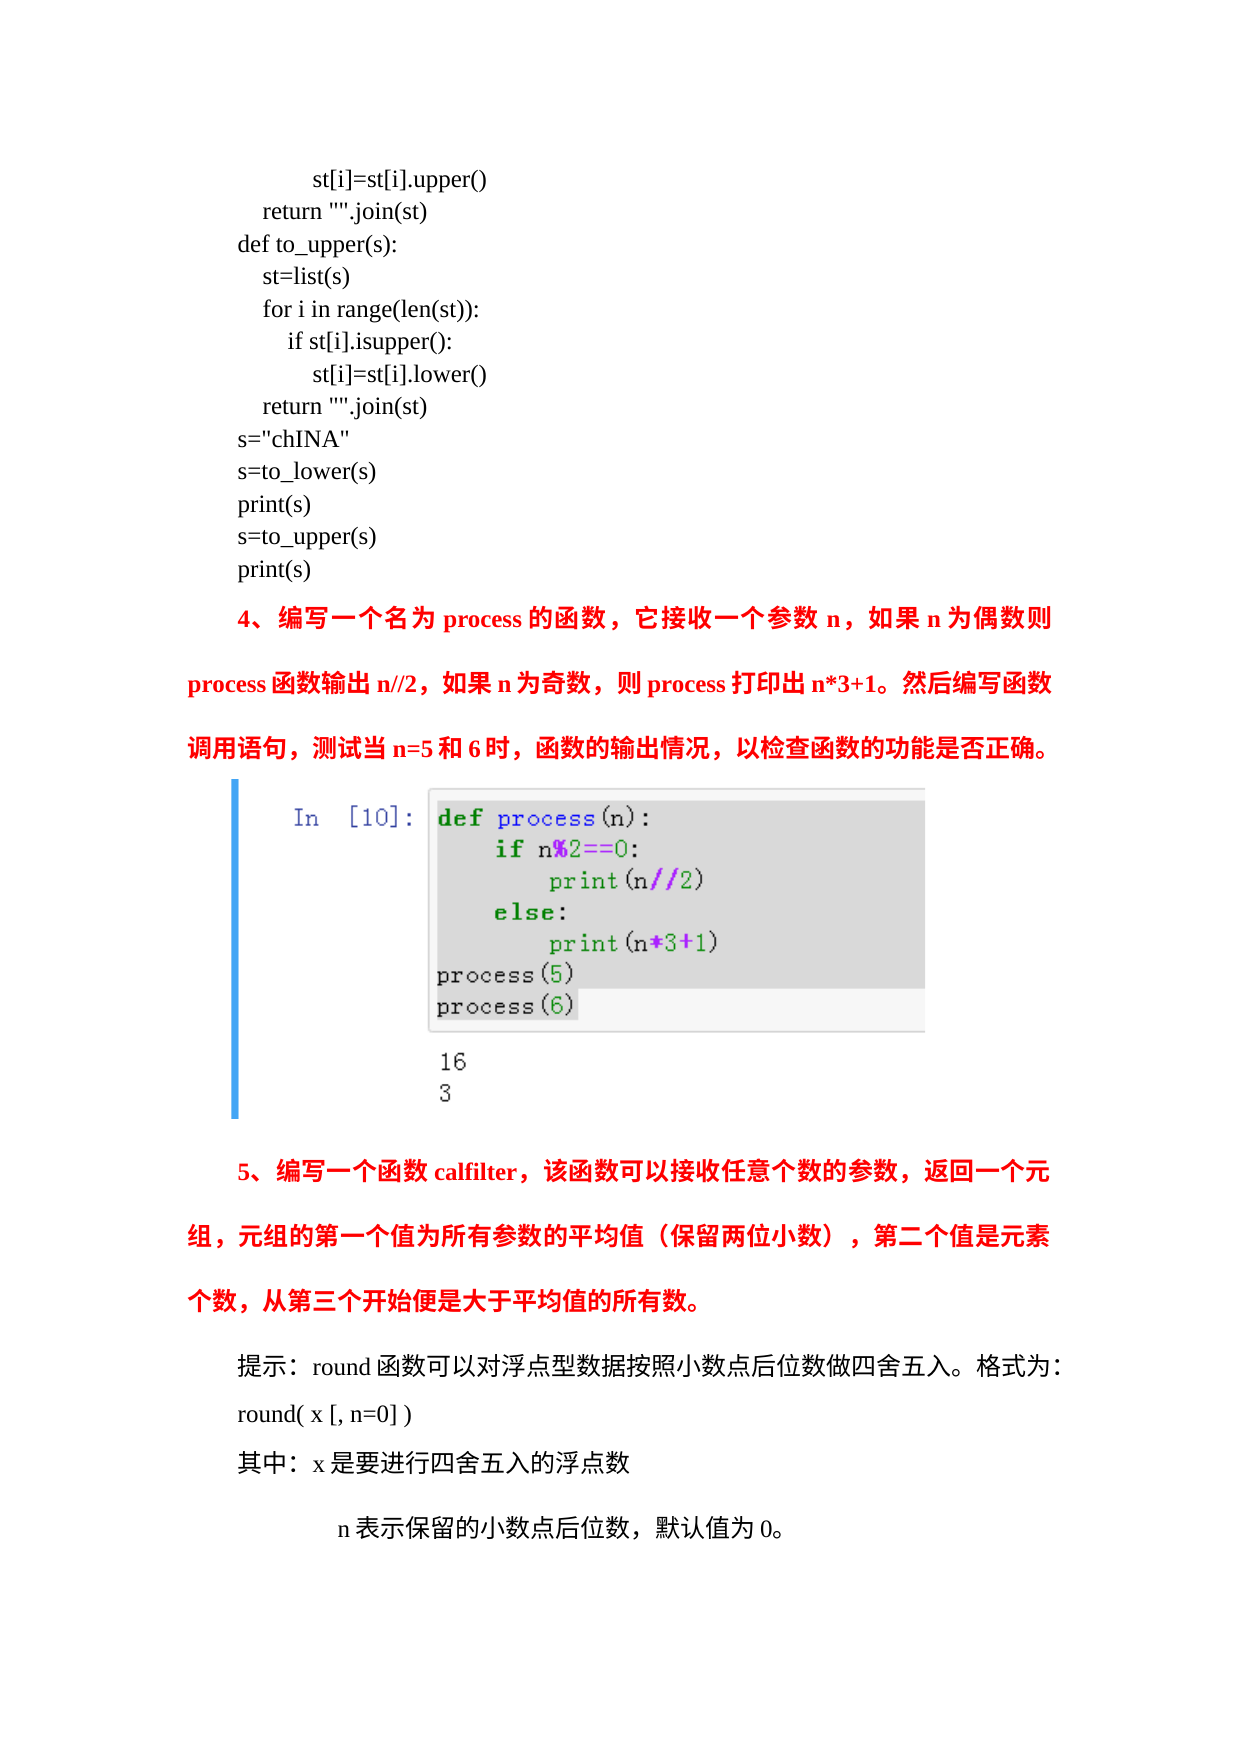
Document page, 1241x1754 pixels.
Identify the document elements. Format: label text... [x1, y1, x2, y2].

text print(s) [187, 487, 1053, 519]
text if st[i].isupper(): [187, 324, 1053, 357]
text return "".join(st) [187, 194, 1053, 227]
text print(s) [187, 552, 1053, 584]
text return "".join(st) [187, 389, 1053, 422]
text for i in range(len(st)): [187, 292, 1053, 324]
text s=to_upper(s) [187, 519, 1053, 552]
text st=list(s) [187, 259, 1053, 292]
text s="chINA" [187, 422, 1053, 454]
text n表示保留的小数点后位数，默认值为0。 [187, 1494, 1053, 1559]
text 4、编写一个名为process的函数，它接收一个参数n，如果n为偶数则process函数输出n//2，如果n为奇数，则process打印出n*3+1。然后编写函数调用语句，测试当n=5和6时，函数的输出情况，以检查函数的功能是否正确。 [187, 584, 1053, 779]
text 其中：x是要进行四舍五入的浮点数 [187, 1429, 1053, 1494]
text s=to_lower(s) [187, 454, 1053, 487]
text round( x [, n=0] ) [187, 1397, 1053, 1429]
text def to_upper(s): [187, 227, 1053, 259]
text st[i]=st[i].lower() [187, 357, 1053, 389]
text 5、编写一个函数calfilter，该函数可以接收任意个数的参数，返回一个元组，元组的第一个值为所有参数的平均值（保留两位小数），第二个值是元素个数，从第三个开始便是大于平均值的所有数。 [187, 1137, 1053, 1332]
picture [231, 779, 926, 1119]
text st[i]=st[i].upper() [187, 162, 1053, 194]
text 提示：round函数可以对浮点型数据按照小数点后位数做四舍五入。格式为： [187, 1332, 1053, 1397]
